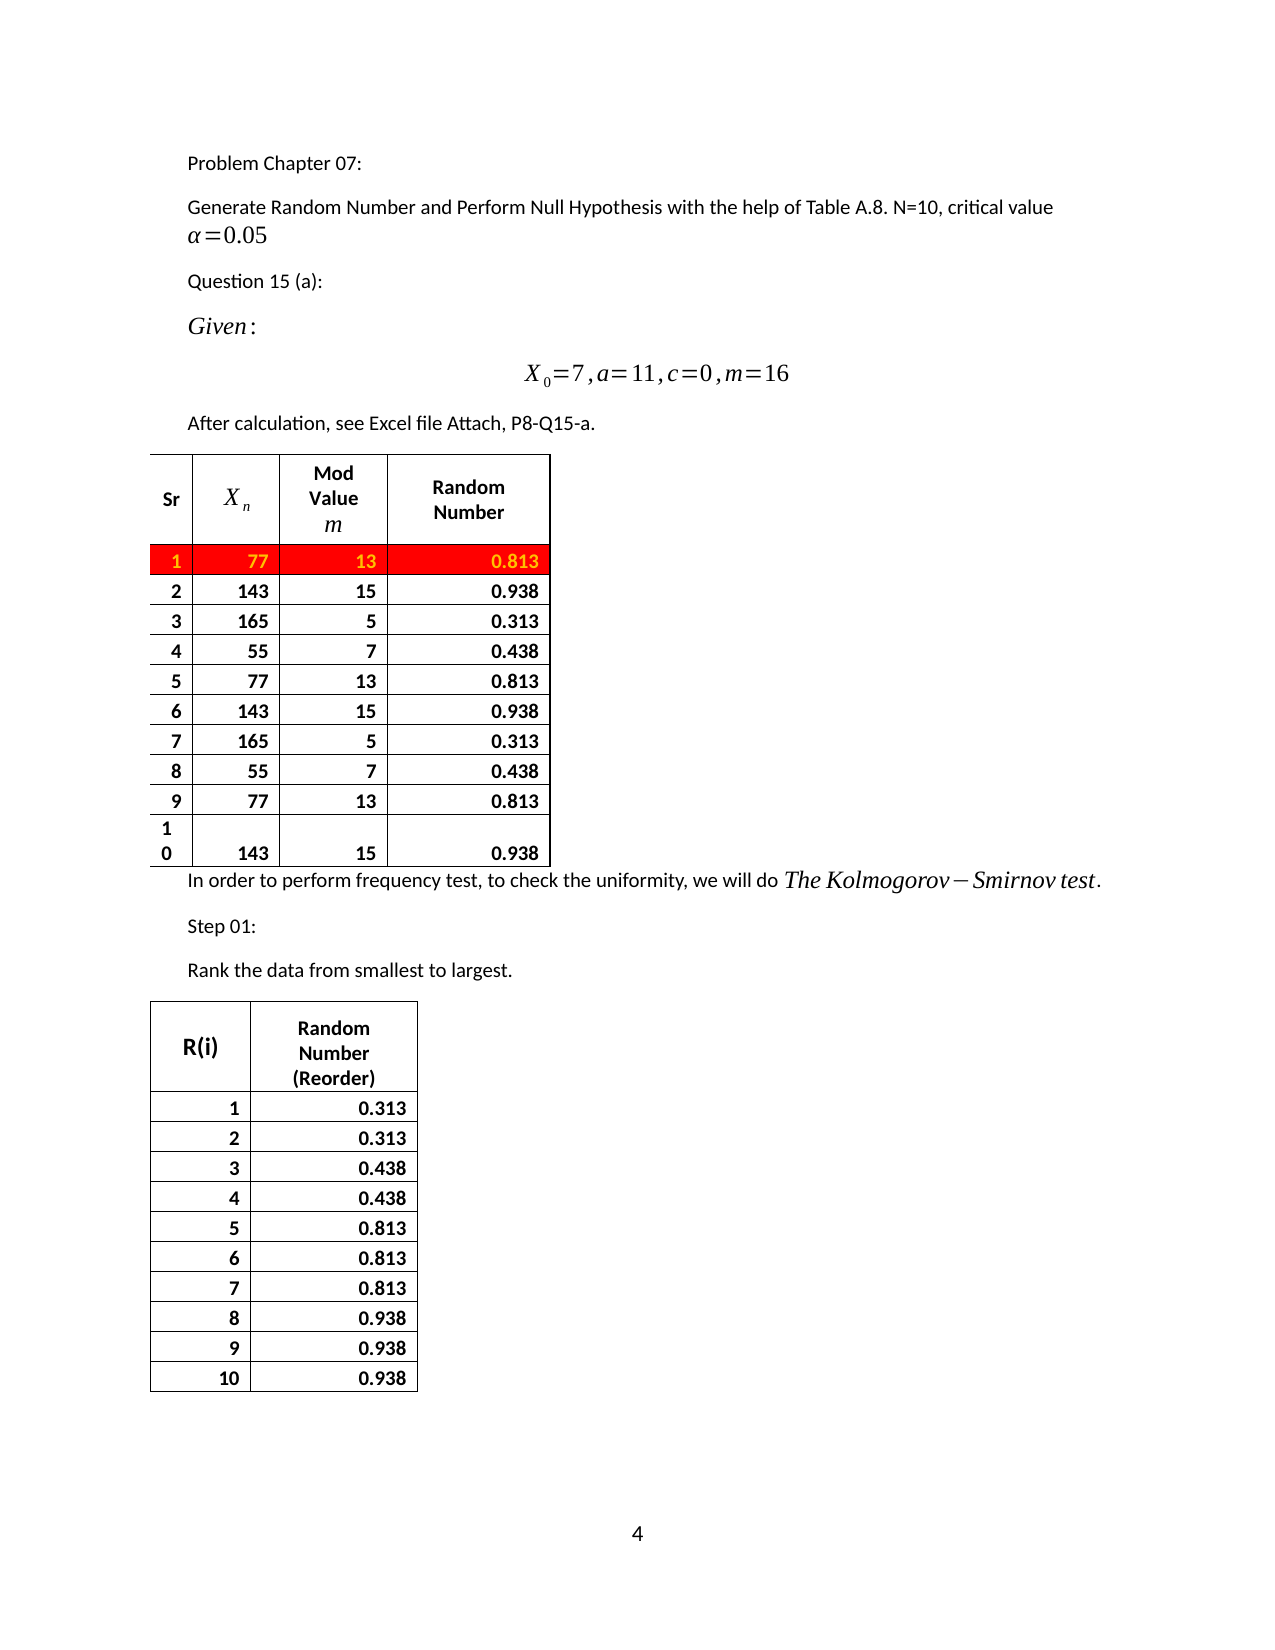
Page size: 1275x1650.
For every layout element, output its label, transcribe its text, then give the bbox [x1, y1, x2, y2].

text In order to perform frequency test, to check the uniformity, we will do . [187, 867, 1125, 894]
table_cell 15 [280, 815, 387, 866]
table_cell 5 [151, 1212, 250, 1241]
table_cell 10 [150, 815, 192, 866]
table_cell 8 [150, 755, 192, 784]
table_cell 9 [150, 785, 192, 814]
table_cell 2 [150, 575, 192, 604]
table_cell 1 [150, 545, 192, 574]
table_cell 9 [151, 1332, 250, 1361]
table_cell 77 [193, 545, 279, 574]
table_header Mod Value [280, 455, 387, 544]
table_cell 77 [193, 665, 279, 694]
table_cell 0.438 [388, 635, 549, 664]
table_cell 0.813 [388, 785, 549, 814]
text Rank the data from smallest to largest. [187, 957, 1125, 982]
table_cell 0.438 [251, 1152, 417, 1181]
table_cell 3 [151, 1152, 250, 1181]
text Step 01: [187, 913, 1125, 938]
table_cell 165 [193, 725, 279, 754]
table_cell 6 [151, 1242, 250, 1271]
table_cell 4 [150, 635, 192, 664]
table_cell 0.313 [251, 1092, 417, 1121]
table_cell 5 [280, 725, 387, 754]
table_cell 143 [193, 575, 279, 604]
table_cell 143 [193, 695, 279, 724]
text After calculation, see Excel file Attach, P8-Q15-a. [187, 410, 1125, 435]
table_cell 8 [151, 1302, 250, 1331]
table_header [193, 455, 279, 544]
table_cell 0.938 [251, 1302, 417, 1331]
table_cell 0.938 [388, 695, 549, 724]
table_cell 0.938 [251, 1362, 417, 1391]
table_cell 143 [193, 815, 279, 866]
table_cell 55 [193, 635, 279, 664]
table_cell 0.938 [388, 575, 549, 604]
table_cell 7 [280, 635, 387, 664]
table_cell 6 [150, 695, 192, 724]
table_cell 5 [150, 665, 192, 694]
table_header Random Number (Reorder) [251, 1002, 417, 1091]
table_cell 2 [151, 1122, 250, 1151]
table_cell 4 [151, 1182, 250, 1211]
table_header Random Number [388, 455, 549, 544]
table_cell 0.813 [388, 545, 549, 574]
text Question 15 (a): [187, 268, 1125, 294]
table_cell 0.938 [388, 815, 549, 866]
table_cell 7 [150, 725, 192, 754]
table_cell 7 [151, 1272, 250, 1301]
table_cell 13 [280, 665, 387, 694]
table_cell 0.813 [388, 665, 549, 694]
table_header Sr [150, 455, 192, 544]
text Generate Random Number and Perform Null Hypothesis with the help of Table A.8. N=10, critical value [187, 194, 1125, 250]
table_cell 0.938 [251, 1332, 417, 1361]
table_cell 7 [280, 755, 387, 784]
table_cell 1 [151, 1092, 250, 1121]
table_cell 0.313 [388, 605, 549, 634]
table_cell 15 [280, 575, 387, 604]
table_cell 77 [193, 785, 279, 814]
table_cell 0.313 [388, 725, 549, 754]
table_cell 13 [280, 785, 387, 814]
table_cell 0.813 [251, 1272, 417, 1301]
text Problem Chapter 07: [187, 150, 1125, 175]
table_cell 13 [280, 545, 387, 574]
table_cell 15 [280, 695, 387, 724]
table_cell 0.438 [388, 755, 549, 784]
table_cell 0.813 [251, 1212, 417, 1241]
table_header R(i) [151, 1002, 250, 1091]
table_cell 0.813 [251, 1242, 417, 1271]
table_cell 3 [150, 605, 192, 634]
table_cell 0.313 [251, 1122, 417, 1151]
table_cell 165 [193, 605, 279, 634]
table_cell 5 [280, 605, 387, 634]
table_cell 55 [193, 755, 279, 784]
table_cell 10 [151, 1362, 250, 1391]
table_cell 0.438 [251, 1182, 417, 1211]
